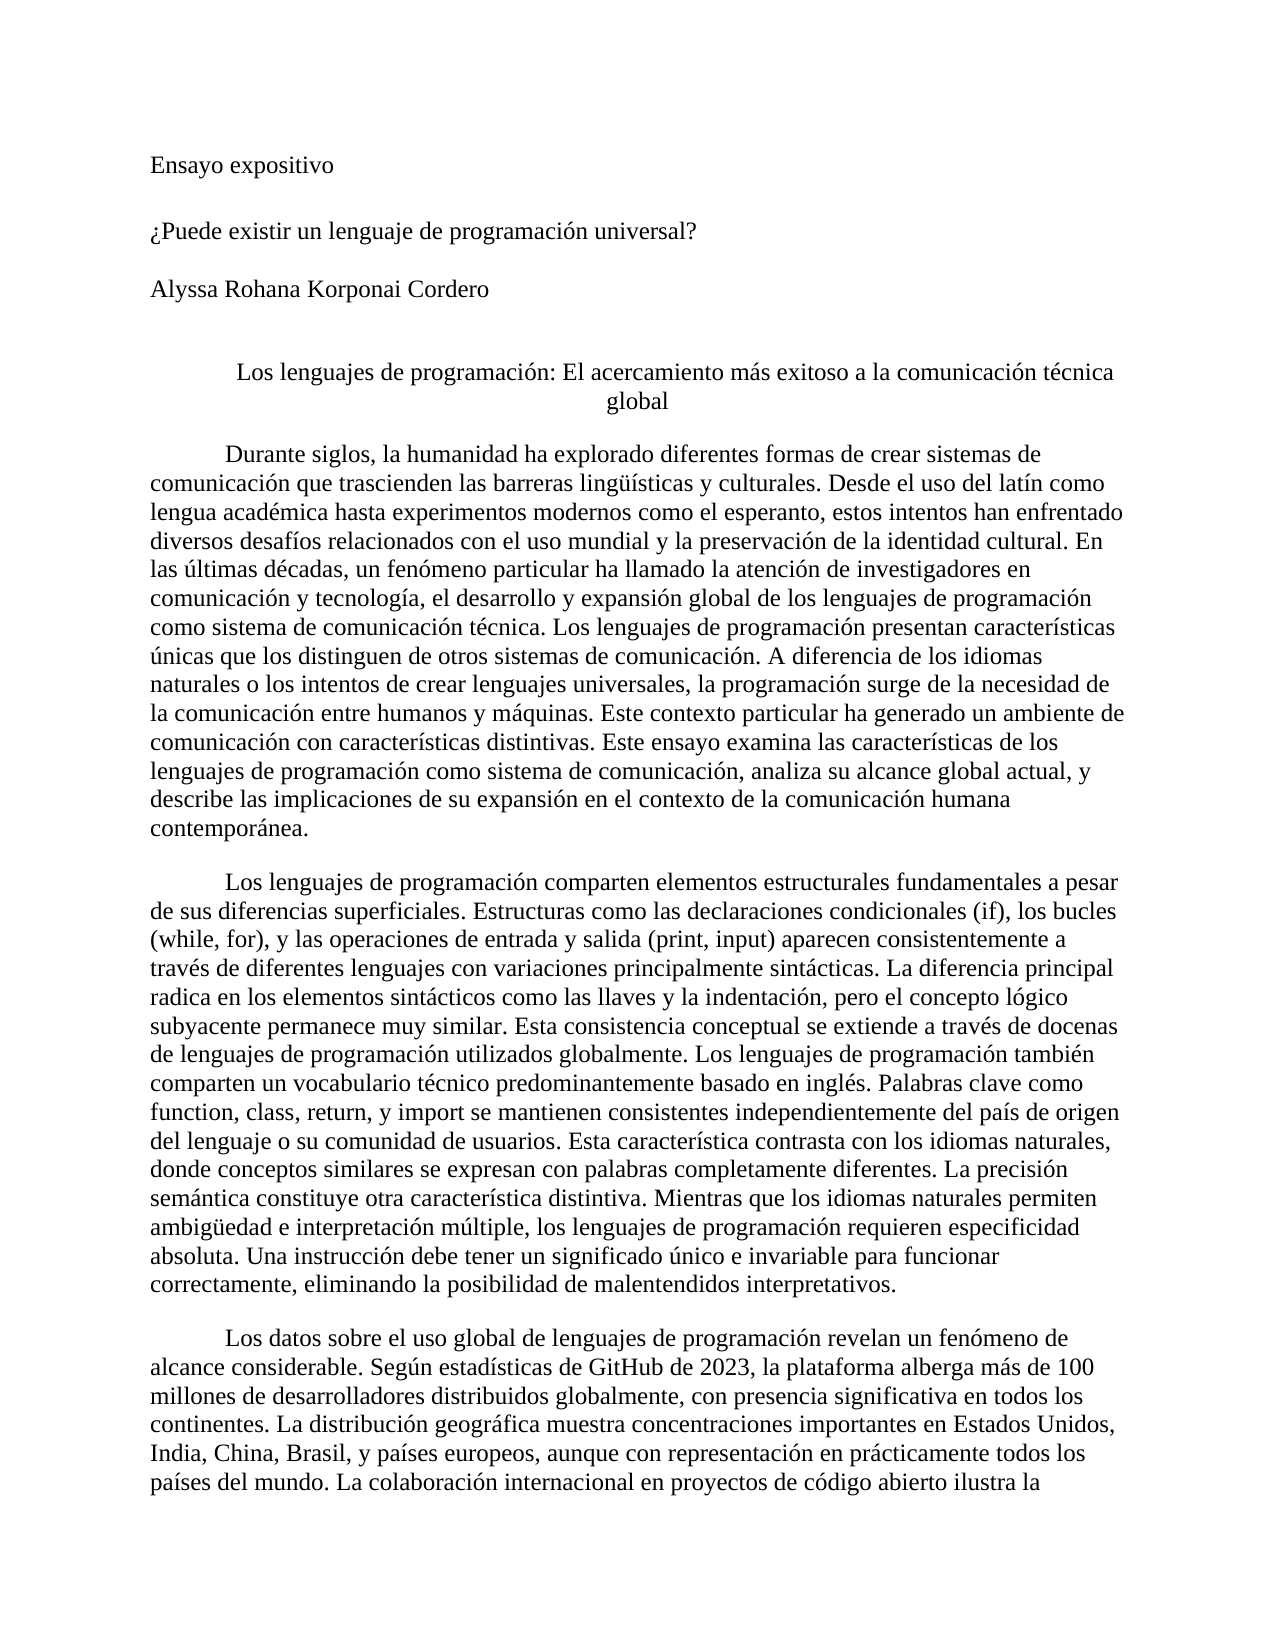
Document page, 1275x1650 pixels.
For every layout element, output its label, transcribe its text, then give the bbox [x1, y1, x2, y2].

text Ensayo expositivo [150, 150, 1125, 179]
text Los lenguajes de programación comparten elementos estructurales fundamentales a pesar de sus diferencias superficiales. Estructuras como las declaraciones condicionales (if), los bucles (while, for), y las operaciones de entrada y salida (print, input) aparecen consistentemente a través de diferentes lenguajes con variaciones principalmente sintácticas. La diferencia principal radica en los elementos sintácticos como las llaves y la indentación, pero el concepto lógico subyacente permanece muy similar. Esta consistencia conceptual se extiende a través de docenas de lenguajes de programación utilizados globalmente. Los lenguajes de programación también comparten un vocabulario técnico predominantemente basado en inglés. Palabras clave como function, class, return, y import se mantienen consistentes independientemente del país de origen del lenguaje o su comunidad de usuarios. Esta característica contrasta con los idiomas naturales, donde conceptos similares se expresan con palabras completamente diferentes. La precisión semántica constituye otra característica distintiva. Mientras que los idiomas naturales permiten ambigüedad e interpretación múltiple, los lenguajes de programación requieren especificidad absoluta. Una instrucción debe tener un significado único e invariable para funcionar correctamente, eliminando la posibilidad de malentendidos interpretativos. [150, 867, 1125, 1298]
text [150, 1323, 1125, 1496]
text Durante siglos, la humanidad ha explorado diferentes formas de crear sistemas de comunicación que trascienden las barreras lingüísticas y culturales. Desde el uso del latín como lengua académica hasta experimentos modernos como el esperanto, estos intentos han enfrentado diversos desafíos relacionados con el uso mundial y la preservación de la identidad cultural. En las últimas décadas, un fenómeno particular ha llamado la atención de investigadores en comunicación y tecnología, el desarrollo y expansión global de los lenguajes de programación como sistema de comunicación técnica. Los lenguajes de programación presentan características únicas que los distinguen de otros sistemas de comunicación. A diferencia de los idiomas naturales o los intentos de crear lenguajes universales, la programación surge de la necesidad de la comunicación entre humanos y máquinas. Este contexto particular ha generado un ambiente de comunicación con características distintivas. Este ensayo examina las características de los lenguajes de programación como sistema de comunicación, analiza su alcance global actual, y describe las implicaciones de su expansión en el contexto de la comunicación humana contemporánea. [150, 439, 1125, 842]
text ¿Puede existir un lenguaje de programación universal? [150, 216, 1125, 245]
text Alyssa Rohana Korponai Cordero [150, 274, 1125, 303]
subtitle Los lenguajes de programación: El acercamiento más exitoso a la comunicación técnica global [150, 357, 1125, 414]
